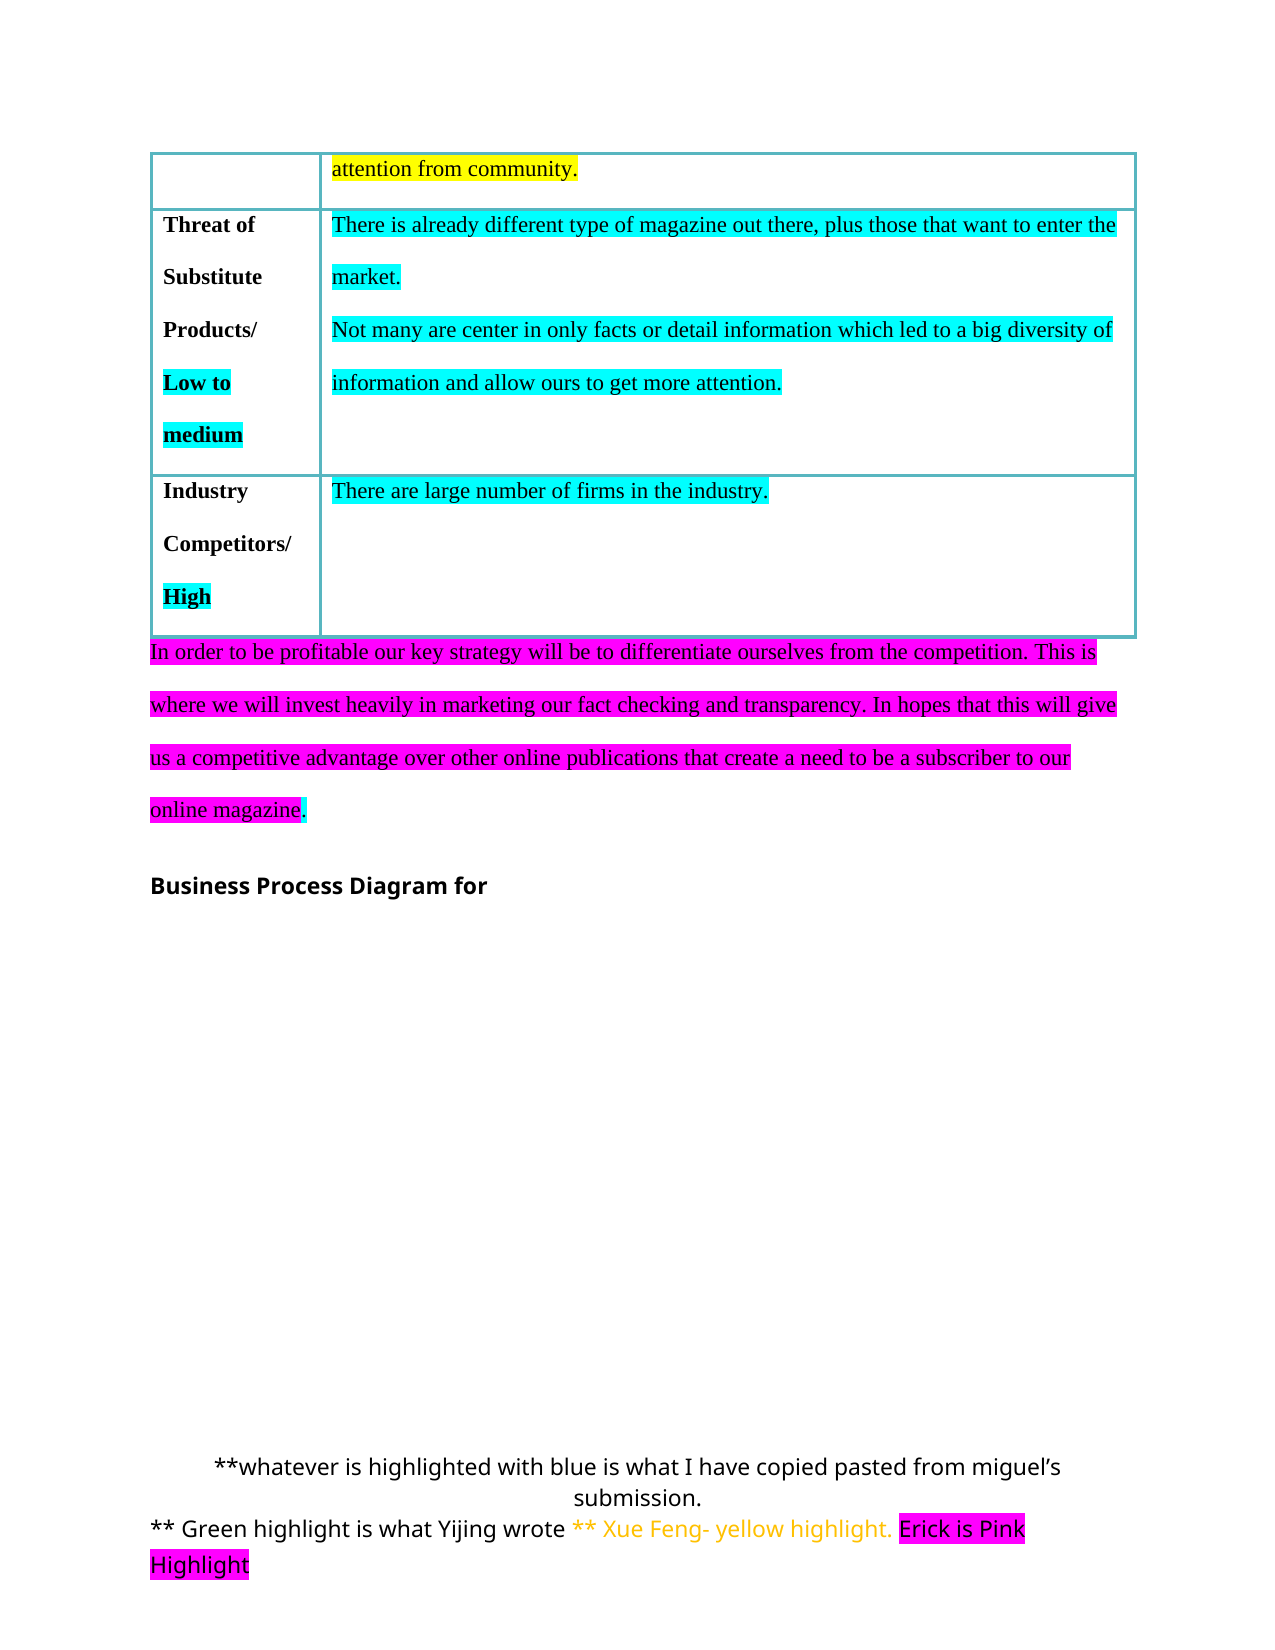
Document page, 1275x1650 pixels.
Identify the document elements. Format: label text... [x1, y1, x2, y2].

text In order to be profitable our key strategy will be to differentiate ourselves from the competition. This is where we will invest heavily in marketing our fact checking and transparency. In hopes that this will give us a competitive advantage over other online publications that create a need to be a subscriber to our online magazine. [150, 639, 1125, 823]
table_cell Threat of Substitute Products/ Low to medium [153, 211, 319, 474]
table_cell Industry Competitors/ High [153, 477, 319, 635]
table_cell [322, 155, 1134, 208]
text Business Process Diagram for [150, 870, 1125, 901]
table_cell There is already different type of magazine out there, plus those that want to enter the market. Not many are center in only facts or detail information which led to a big diversity of information and allow ours to get more attention. [322, 211, 1134, 474]
table_cell There are large number of firms in the industry. [322, 477, 1134, 635]
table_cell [153, 155, 319, 208]
